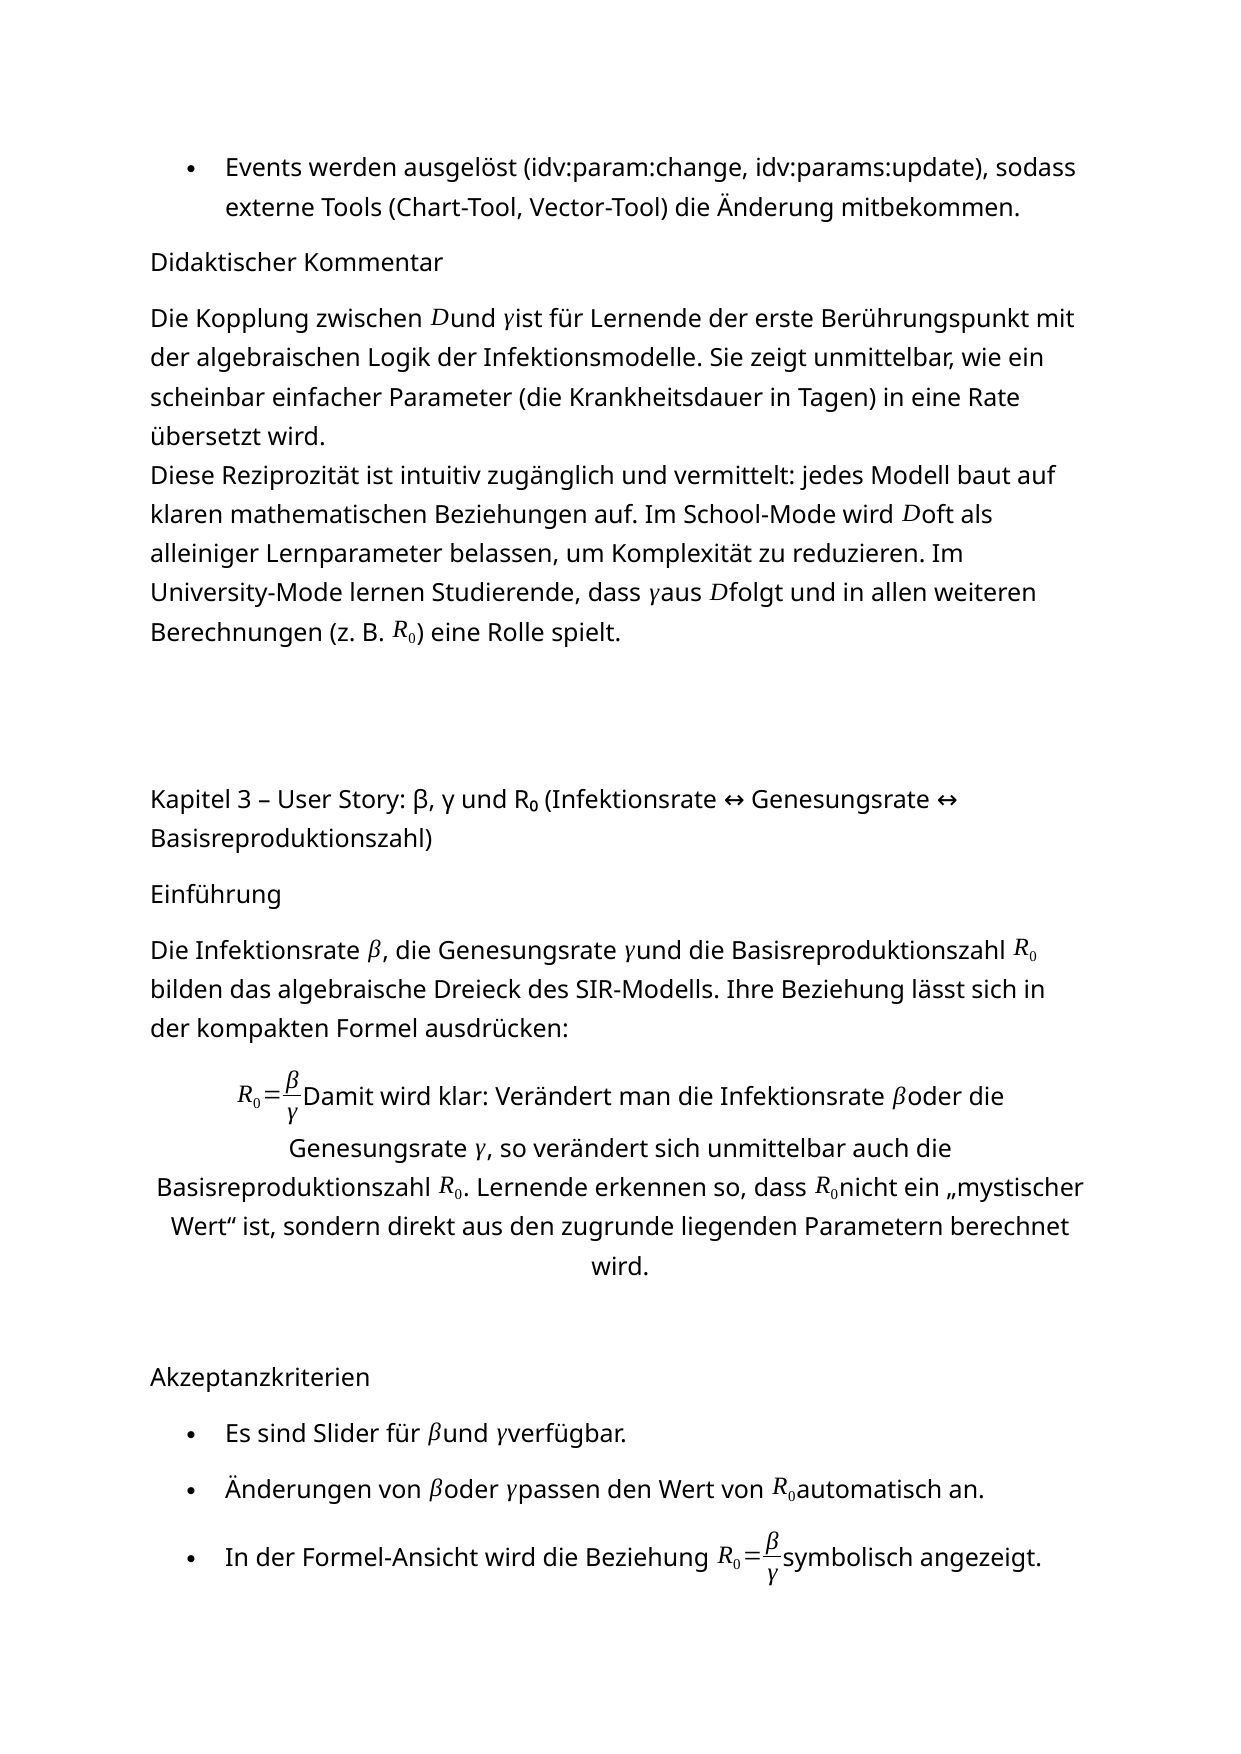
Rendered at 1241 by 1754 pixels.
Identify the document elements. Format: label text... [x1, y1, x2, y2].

text Akzeptanzkriterien [150, 1360, 1090, 1394]
list In der Formel-Ansicht wird die Beziehung symbolisch angezeigt. [187, 1527, 1090, 1586]
text Kapitel 3 – User Story: β, γ und R₀ (Infektionsrate ↔ Genesungsrate ↔ Basisreproduktionszahl) [150, 782, 1090, 855]
list Events werden ausgelöst (idv:param:change, idv:params:update), sodass externe Tools (Chart-Tool, Vector-Tool) die Änderung mitbekommen. [187, 150, 1090, 223]
text Die Infektionsrate , die Genesungsrate und die Basisreproduktionszahl bilden das algebraische Dreieck des SIR-Modells. Ihre Beziehung lässt sich in der kompakten Formel ausdrücken: [150, 932, 1090, 1045]
text Die Kopplung zwischen und ist für Lernende der erste Berührungspunkt mit der algebraischen Logik der Infektionsmodelle. Sie zeigt unmittelbar, wie ein scheinbar einfacher Parameter (die Krankheitsdauer in Tagen) in eine Rate übersetzt wird. Diese Reziprozität ist intuitiv zugänglich und vermittelt: jedes Modell baut auf klaren mathematischen Beziehungen auf. Im School-Mode wird oft als alleiniger Lernparameter belassen, um Komplexität zu reduzieren. Im University-Mode lernen Studierende, dass aus folgt und in allen weiteren Berechnungen (z. B. ) eine Rolle spielt. [150, 301, 1090, 648]
list Es sind Slider für und verfügbar. [187, 1416, 1090, 1450]
text Damit wird klar: Verändert man die Infektionsrate oder die Genesungsrate , so verändert sich unmittelbar auch die Basisreproduktionszahl . Lernende erkennen so, dass nicht ein „mystischer Wert“ ist, sondern direkt aus den zugrunde liegenden Parametern berechnet wird. [150, 1067, 1090, 1282]
text Didaktischer Kommentar [150, 245, 1090, 279]
list Änderungen von oder passen den Wert von automatisch an. [187, 1472, 1090, 1506]
text Einführung [150, 877, 1090, 911]
